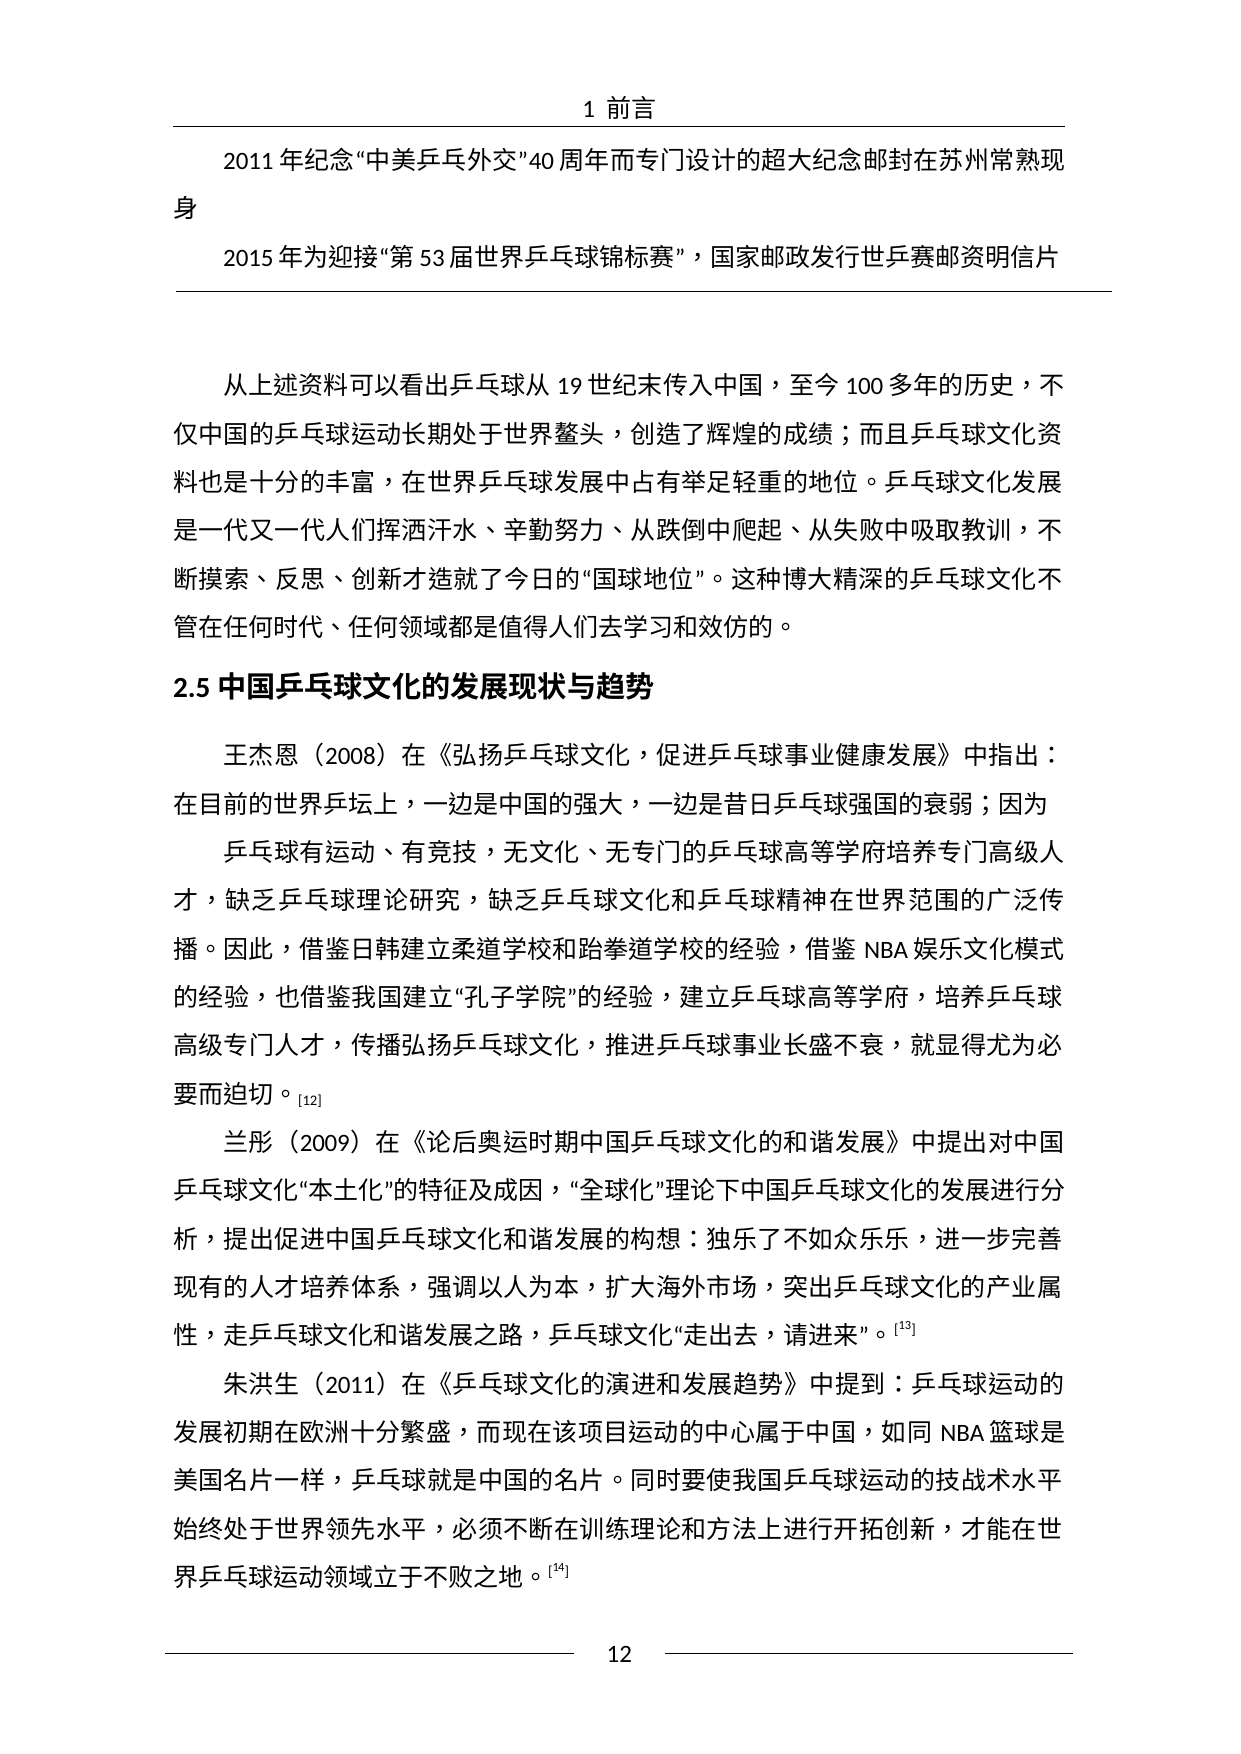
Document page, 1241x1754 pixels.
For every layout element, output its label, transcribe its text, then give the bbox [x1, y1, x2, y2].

text 王杰恩（2008）在《弘扬乒乓球文化，促进乒乓球事业健康发展》中指出：在目前的世界乒坛上，一边是中国的强大，一边是昔日乒乓球强国的衰弱；因为 [173, 723, 1065, 819]
subtitle 2.5 中国乒乓球文化的发展现状与趋势 [173, 667, 1065, 706]
text 从上述资料可以看出乒乓球从19世纪末传入中国，至今100多年的历史，不仅中国的乒乓球运动长期处于世界鳌头，创造了辉煌的成绩；而且乒乓球文化资料也是十分的丰富，在世界乒乓球发展中占有举足轻重的地位。乒乓球文化发展是一代又一代人们挥洒汗水、辛勤努力、从跌倒中爬起、从失败中吸取教训，不断摸索、反思、创新才造就了今日的“国球地位”。这种博大精深的乒乓球文化不管在任何时代、任何领域都是值得人们去学习和效仿的。 [173, 353, 1065, 643]
text 兰彤（2009）在《论后奥运时期中国乒乓球文化的和谐发展》中提出对中国乒乓球文化“本土化”的特征及成因，“全球化”理论下中国乒乓球文化的发展进行分析，提出促进中国乒乓球文化和谐发展的构想：独乐了不如众乐乐，进一步完善现有的人才培养体系，强调以人为本，扩大海外市场，突出乒乓球文化的产业属性，走乒乓球文化和谐发展之路，乒乓球文化“走出去，请进来”。[13] [173, 1109, 1065, 1351]
text 2015年为迎接“第53届世界乒乓球锦标赛”，国家邮政发行世乒赛邮资明信片 [173, 224, 1065, 272]
text 朱洪生（2011）在《乒乓球文化的演进和发展趋势》中提到：乒乓球运动的发展初期在欧洲十分繁盛，而现在该项目运动的中心属于中国，如同NBA篮球是美国名片一样，乒乓球就是中国的名片。同时要使我国乒乓球运动的技战术水平始终处于世界领先水平，必须不断在训练理论和方法上进行开拓创新，才能在世界乒乓球运动领域立于不败之地。[14] [173, 1351, 1065, 1593]
text 2011年纪念“中美乒乓外交”40周年而专门设计的超大纪念邮封在苏州常熟现身 [173, 127, 1065, 224]
text 乒乓球有运动、有竞技，无文化、无专门的乒乓球高等学府培养专门高级人才，缺乏乒乓球理论研究，缺乏乒乓球文化和乒乓球精神在世界范围的广泛传播。因此，借鉴日韩建立柔道学校和跆拳道学校的经验，借鉴NBA娱乐文化模式的经验，也借鉴我国建立“孔子学院”的经验，建立乒乓球高等学府，培养乒乓球高级专门人才，传播弘扬乒乓球文化，推进乒乓球事业长盛不衰，就显得尤为必要而迫切。[12] [173, 819, 1065, 1109]
